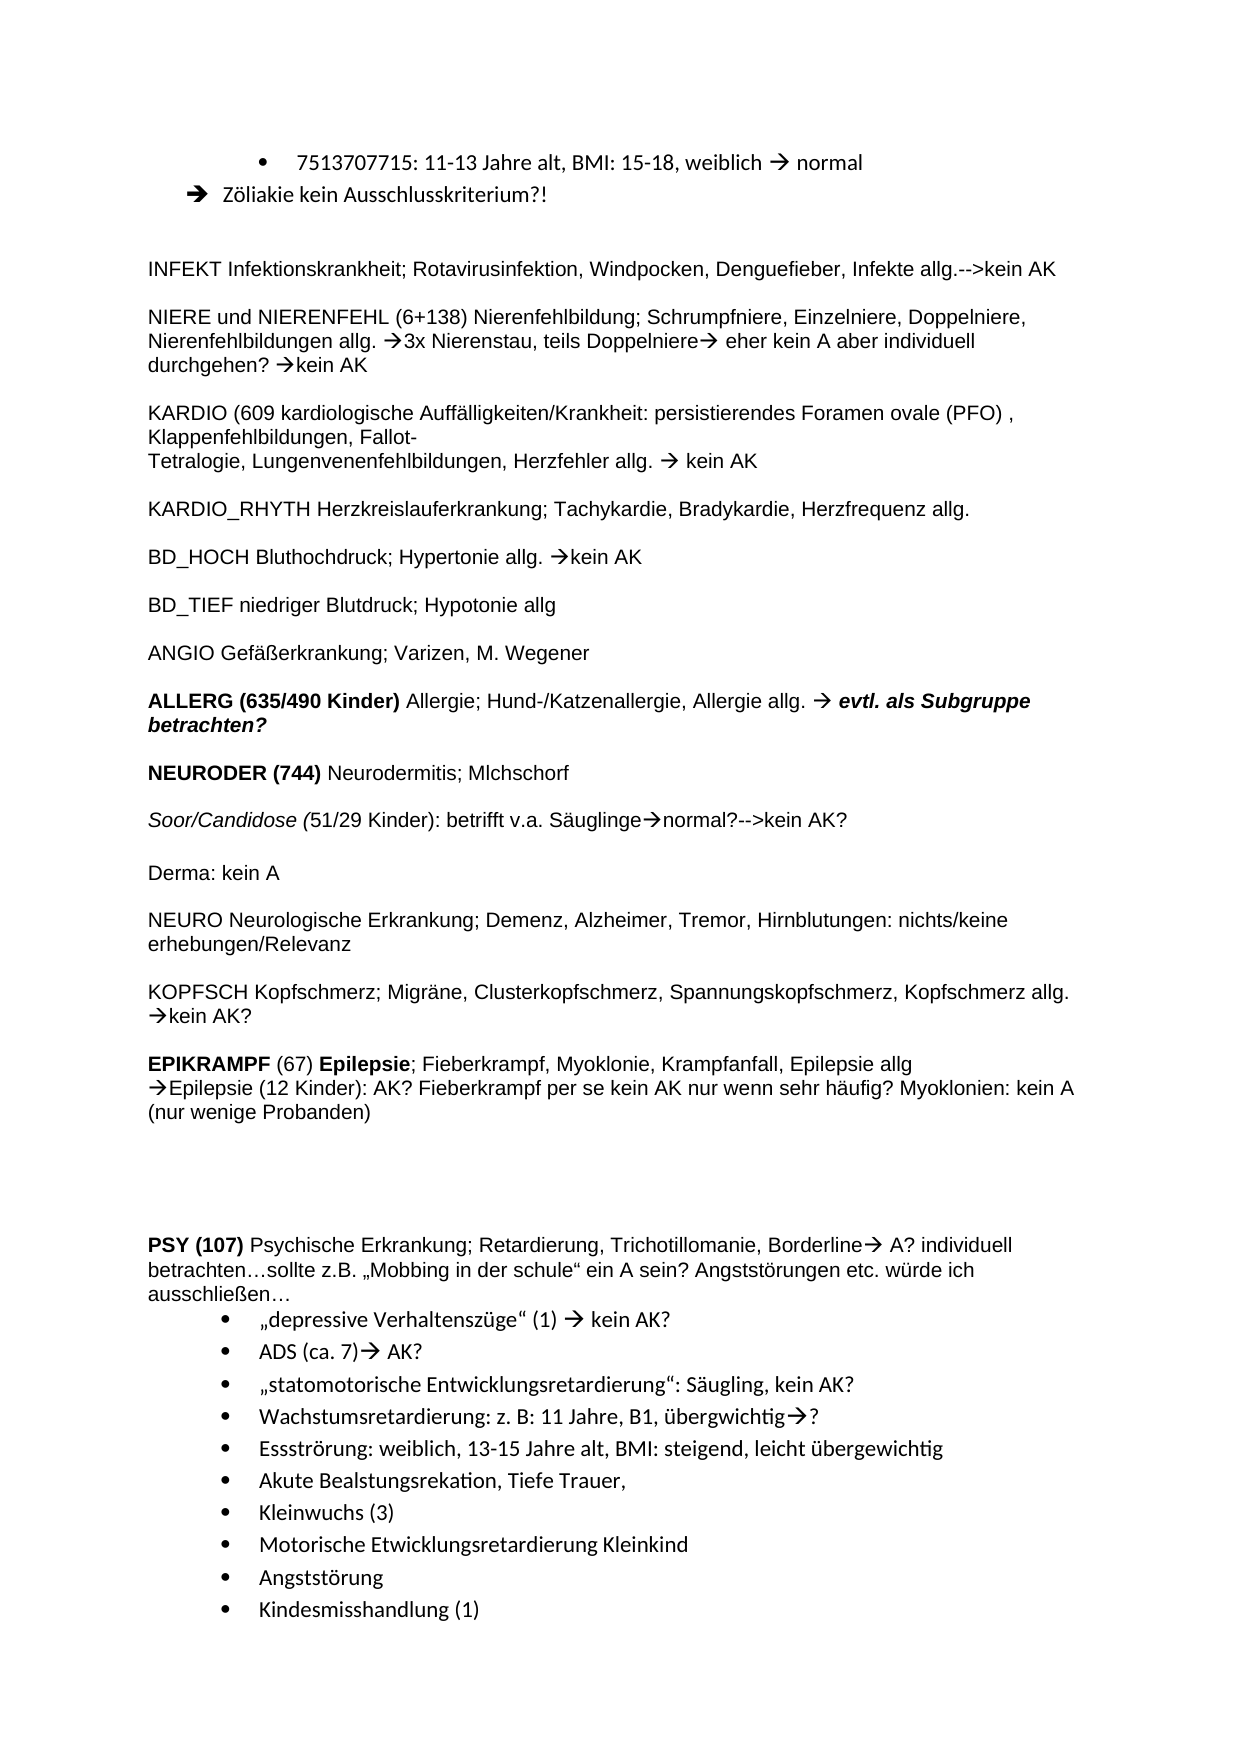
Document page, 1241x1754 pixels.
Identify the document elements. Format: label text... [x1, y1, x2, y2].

text KOPFSCH Kopfschmerz; Migräne, Clusterkopfschmerz, Spannungskopfschmerz, Kopfschmerz allg. [148, 980, 1093, 1004]
text Soor/Candidose (51/29 Kinder): betrifft v.a. Säuglingenormal?-->kein AK? [148, 808, 1093, 832]
text kein AK? [148, 1004, 1093, 1028]
text INFEKT Infektionskrankheit; Rotavirusinfektion, Windpocken, Denguefieber, Infekte allg.-->kein AK [148, 257, 1093, 281]
text BD_TIEF niedriger Blutdruck; Hypotonie allg [148, 593, 1093, 617]
text KARDIO_RHYTH Herzkreislauferkrankung; Tachykardie, Bradykardie, Herzfrequenz allg. [148, 497, 1093, 521]
list Motorische Etwicklungsretardierung Kleinkind [221, 1531, 1093, 1559]
list Angststörung [221, 1563, 1093, 1591]
text NEURO Neurologische Erkrankung; Demenz, Alzheimer, Tremor, Hirnblutungen: nichts/keine erhebungen/Relevanz [148, 908, 1093, 956]
list Wachstumsretardierung: z. B: 11 Jahre, B1, übergwichtig? [221, 1402, 1093, 1430]
list Kleinwuchs (3) [221, 1498, 1093, 1526]
list „statomotorische Entwicklungsretardierung“: Säugling, kein AK? [221, 1370, 1093, 1398]
list Essströrung: weiblich, 13-15 Jahre alt, BMI: steigend, leicht übergewichtig [221, 1434, 1093, 1462]
list ADS (ca. 7) AK? [221, 1337, 1093, 1366]
text NEURODER (744) Neurodermitis; Mlchschorf [148, 760, 1093, 784]
text NIERE und NIERENFEHL (6+138) Nierenfehlbildung; Schrumpfniere, Einzelniere, Doppelniere, Nierenfehlbildungen allg. 3x Nierenstau, teils Doppelniere eher kein A aber individuell durchgehen? kein AK [148, 305, 1093, 377]
list „depressive Verhaltenszüge“ (1) kein AK? [221, 1305, 1093, 1333]
text PSY (107) Psychische Erkrankung; Retardierung, Trichotillomanie, Borderline A? individuell betrachten…sollte z.B. „Mobbing in der schule“ ein A sein? Angststörungen etc. würde ich ausschließen… [148, 1233, 1093, 1305]
text ALLERG (635/490 Kinder) Allergie; Hund-/Katzenallergie, Allergie allg. evtl. als Subgruppe betrachten? [148, 688, 1093, 736]
list 7513707715: 11-13 Jahre alt, BMI: 15-18, weiblich normal [259, 148, 1093, 176]
text EPIKRAMPF (67) Epilepsie; Fieberkrampf, Myoklonie, Krampfanfall, Epilepsie allg [148, 1052, 1093, 1076]
text Epilepsie (12 Kinder): AK? Fieberkrampf per se kein AK nur wenn sehr häufig? Myoklonien: kein A (nur wenige Probanden) [148, 1076, 1093, 1124]
list Akute Bealstungsrekation, Tiefe Trauer, [221, 1466, 1093, 1494]
text ANGIO Gefäßerkrankung; Varizen, M. Wegener [148, 641, 1093, 664]
text Derma: kein A [148, 860, 1093, 884]
text BD_HOCH Bluthochdruck; Hypertonie allg. kein AK [148, 544, 1093, 569]
list Kindesmisshandlung (1) [221, 1595, 1093, 1623]
text KARDIO (609 kardiologische Auffälligkeiten/Krankheit: persistierendes Foramen ovale (PFO) , Klappenfehlbildungen, Fallot- [148, 401, 1093, 449]
text Tetralogie, Lungenvenenfehlbildungen, Herzfehler allg. kein AK [148, 449, 1093, 473]
list Zöliakie kein Ausschlusskriterium?! [185, 180, 1093, 208]
